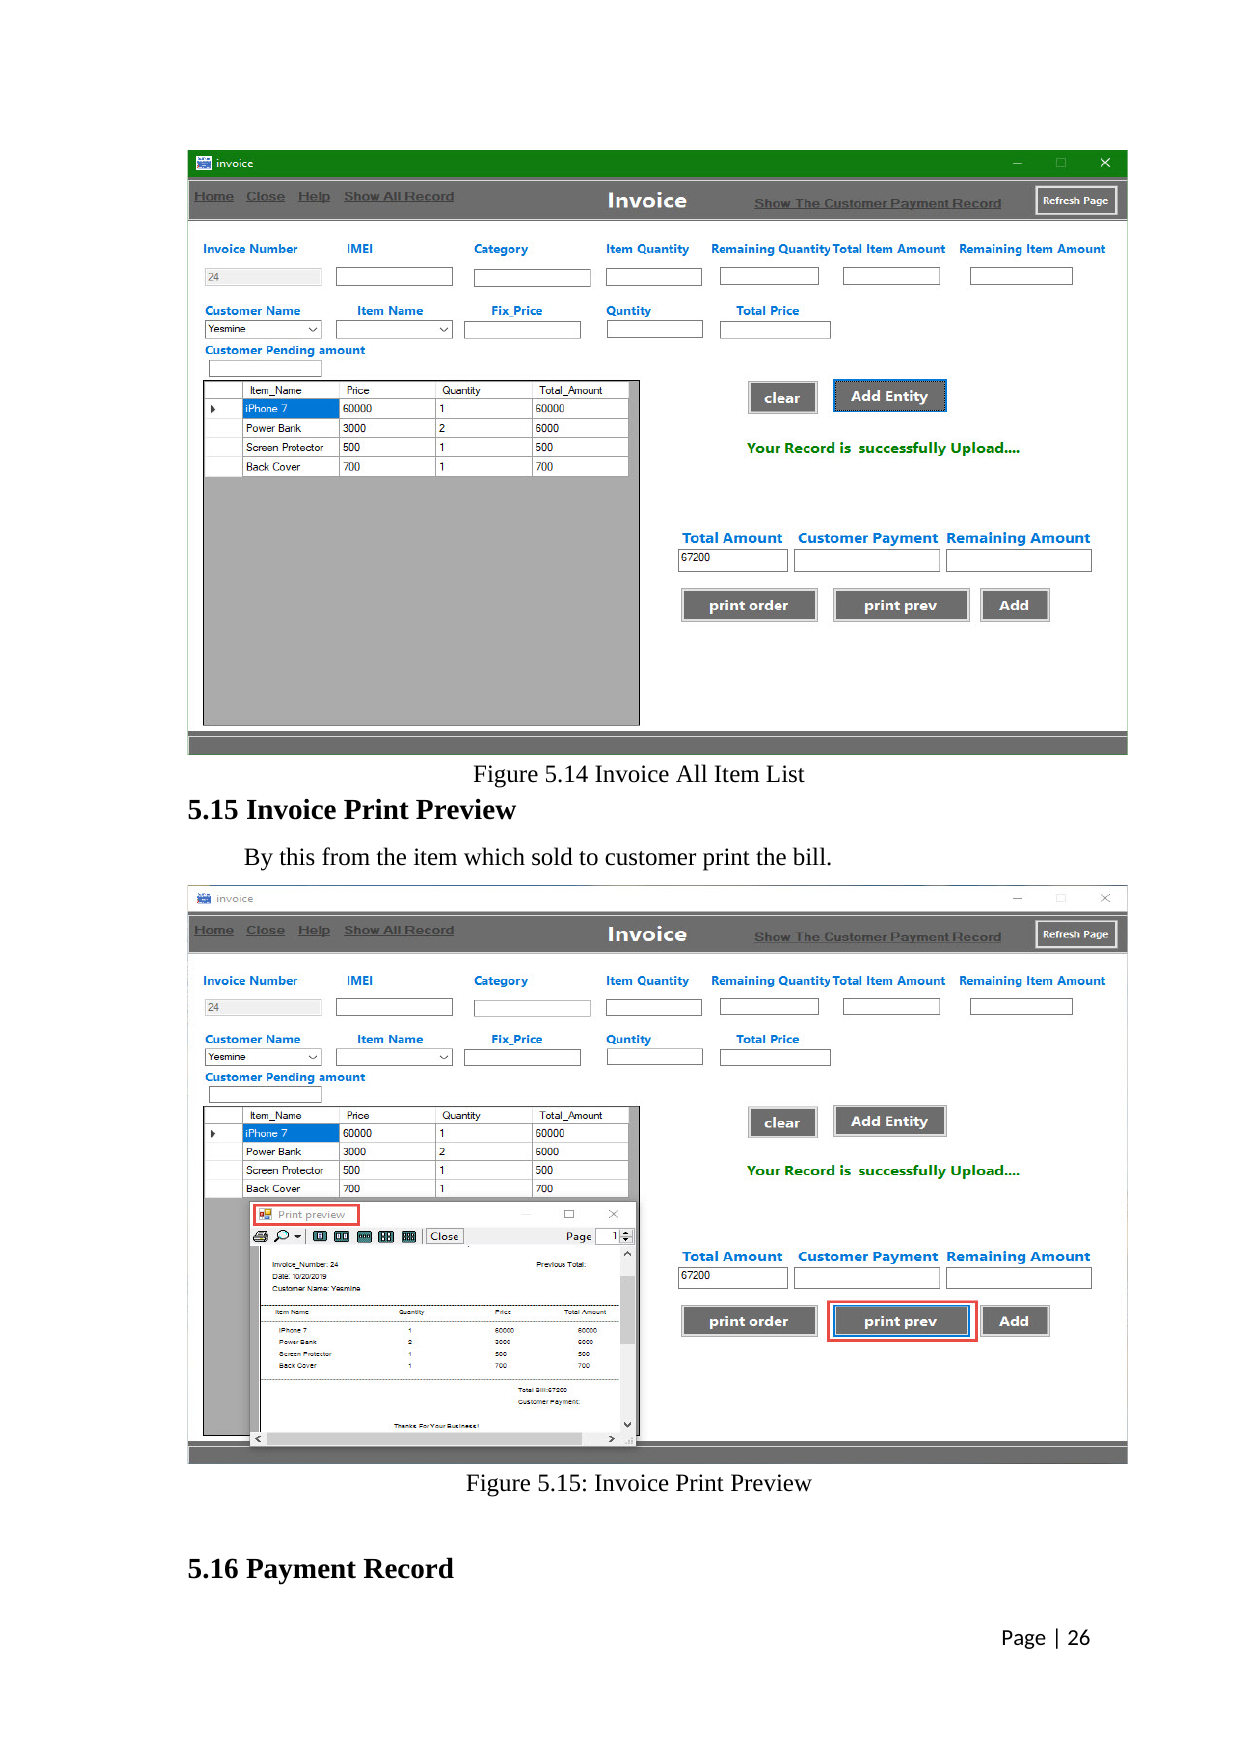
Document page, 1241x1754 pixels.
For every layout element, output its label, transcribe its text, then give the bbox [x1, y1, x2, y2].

text 5.15 Invoice Print Preview [187, 792, 1090, 825]
picture [187, 885, 1128, 1464]
picture [187, 150, 1128, 755]
text Figure 5.14 Invoice All Item List [187, 759, 1090, 788]
text 5.16 Payment Record [187, 1551, 1090, 1584]
text Figure 5.15: Invoice Print Preview [187, 1468, 1090, 1496]
text By this from the item which sold to customer print the bill. [244, 842, 1090, 871]
